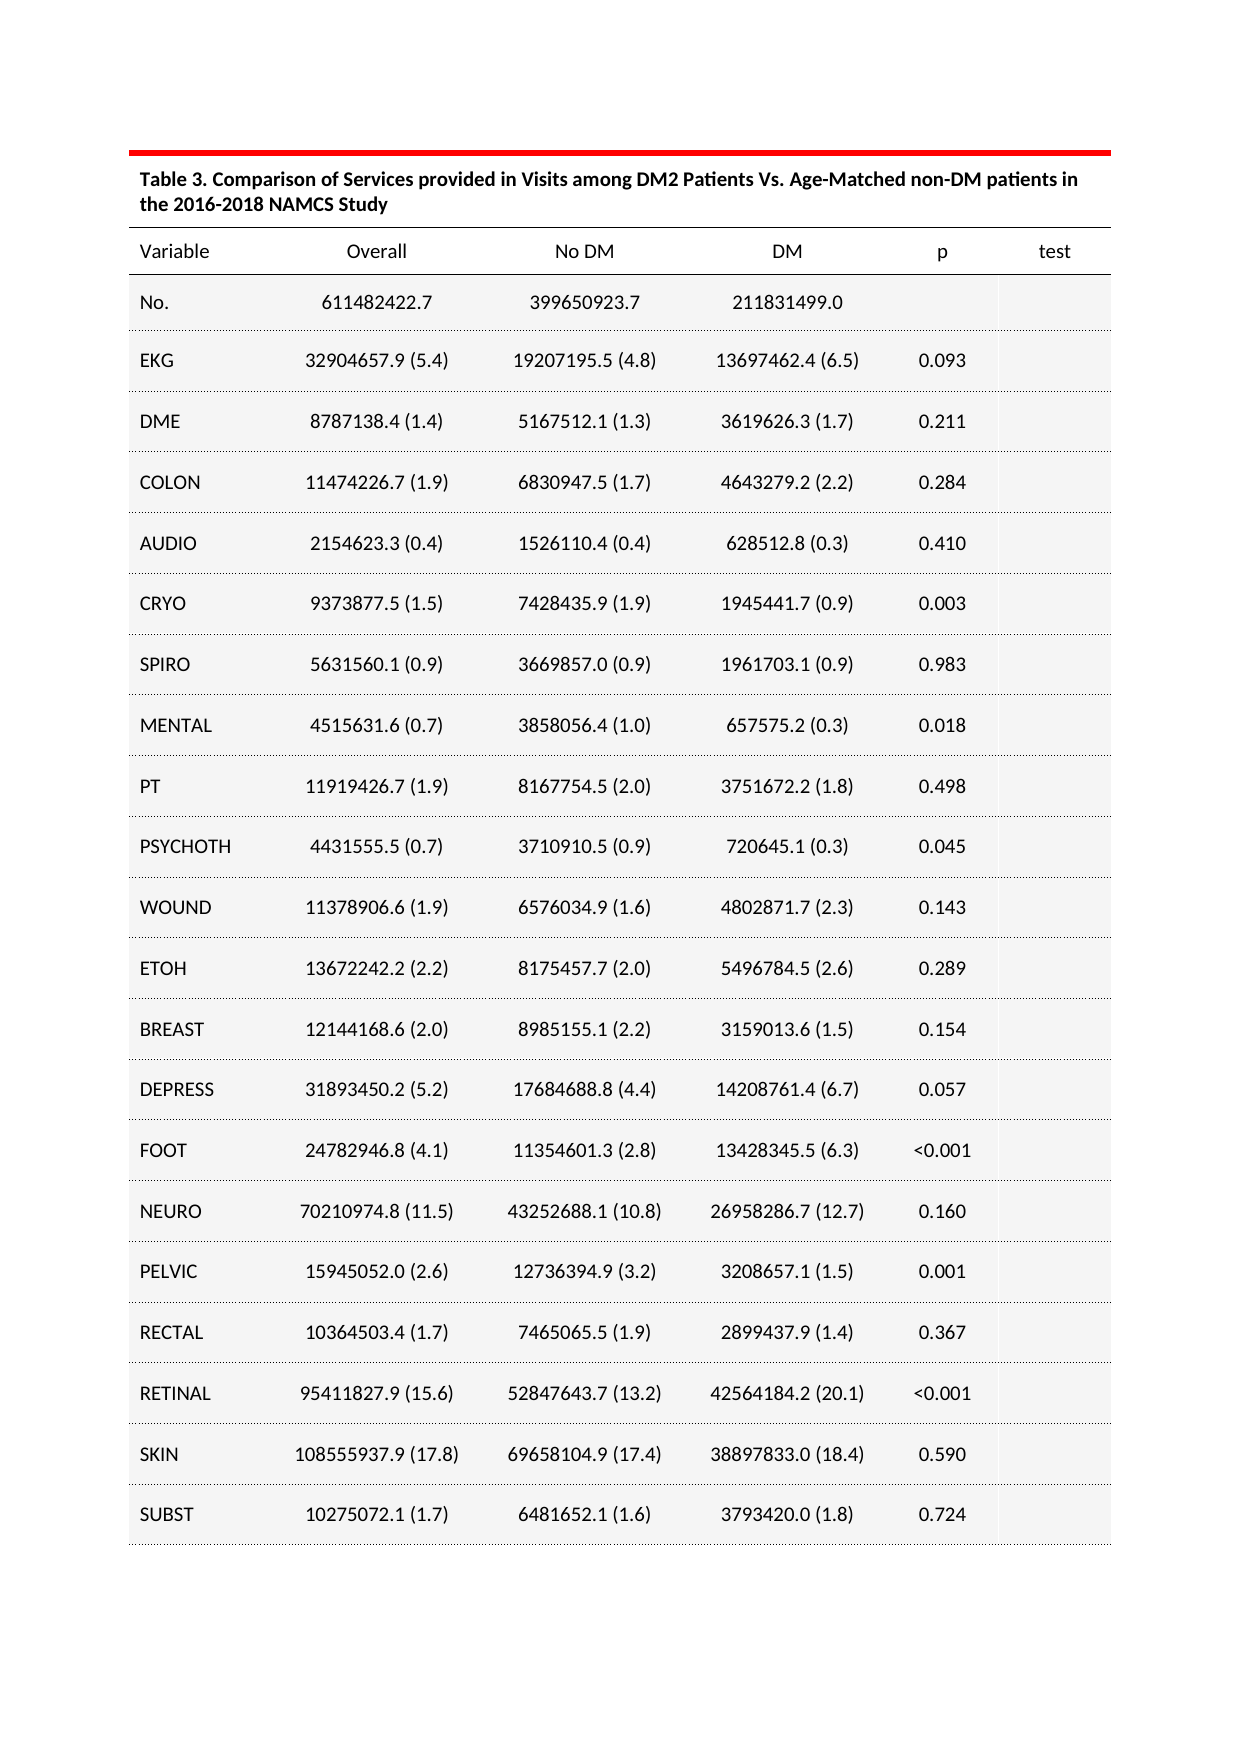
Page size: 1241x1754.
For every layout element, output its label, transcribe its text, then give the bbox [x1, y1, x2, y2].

table_cell 0.410 [886, 512, 998, 573]
table_cell 6576034.9 (1.6) [481, 876, 689, 937]
table_cell 7465065.5 (1.9) [481, 1301, 689, 1362]
table_cell 0.590 [886, 1423, 998, 1484]
table_cell 13428345.5 (6.3) [689, 1119, 886, 1180]
table_cell p [886, 228, 998, 273]
table_cell 0.160 [886, 1180, 998, 1241]
table_cell [999, 1484, 1111, 1544]
table_cell 10364503.4 (1.7) [273, 1301, 481, 1362]
table_cell 8985155.1 (2.2) [481, 998, 689, 1058]
table_cell <0.001 [886, 1119, 998, 1180]
table_cell Variable [129, 228, 273, 273]
table_cell [999, 451, 1111, 512]
table_cell 12736394.9 (3.2) [481, 1241, 689, 1301]
table_cell <0.001 [886, 1362, 998, 1423]
table_cell 5167512.1 (1.3) [481, 391, 689, 451]
table_cell No DM [481, 228, 689, 273]
table_cell 4802871.7 (2.3) [689, 876, 886, 937]
table_cell 70210974.8 (11.5) [273, 1180, 481, 1241]
table_cell 6481652.1 (1.6) [481, 1484, 689, 1544]
table_cell 0.003 [886, 573, 998, 633]
table_cell 11378906.6 (1.9) [273, 876, 481, 937]
table_cell 4431555.5 (0.7) [273, 816, 481, 876]
table_cell 611482422.7 [273, 275, 481, 330]
table_cell [999, 330, 1111, 391]
table_cell 3858056.4 (1.0) [481, 694, 689, 755]
table_cell [999, 876, 1111, 937]
table_cell [999, 816, 1111, 876]
table_cell 0.498 [886, 755, 998, 816]
table_cell DME [129, 391, 273, 451]
table_cell FOOT [129, 1119, 273, 1180]
table_cell [999, 634, 1111, 694]
table_cell 10275072.1 (1.7) [273, 1484, 481, 1544]
table_cell COLON [129, 451, 273, 512]
table_cell [886, 275, 998, 330]
table_cell 9373877.5 (1.5) [273, 573, 481, 633]
table_cell 3751672.2 (1.8) [689, 755, 886, 816]
table_cell SUBST [129, 1484, 273, 1544]
table_cell 211831499.0 [689, 275, 886, 330]
table_cell 2899437.9 (1.4) [689, 1301, 886, 1362]
table_cell 6830947.5 (1.7) [481, 451, 689, 512]
table_cell 0.724 [886, 1484, 998, 1544]
table_cell 69658104.9 (17.4) [481, 1423, 689, 1484]
table_cell CRYO [129, 573, 273, 633]
table_cell PT [129, 755, 273, 816]
table_cell 95411827.9 (15.6) [273, 1362, 481, 1423]
table_cell BREAST [129, 998, 273, 1058]
table_cell 108555937.9 (17.8) [273, 1423, 481, 1484]
table_cell 1526110.4 (0.4) [481, 512, 689, 573]
table_cell [999, 998, 1111, 1058]
table_cell 0.154 [886, 998, 998, 1058]
table_cell 11919426.7 (1.9) [273, 755, 481, 816]
table_cell 8167754.5 (2.0) [481, 755, 689, 816]
table_cell test [999, 228, 1111, 273]
table_cell 0.143 [886, 876, 998, 937]
table_cell PELVIC [129, 1241, 273, 1301]
table_cell [999, 1059, 1111, 1119]
table_cell 0.045 [886, 816, 998, 876]
table_cell 8175457.7 (2.0) [481, 937, 689, 998]
table_cell 52847643.7 (13.2) [481, 1362, 689, 1423]
table_cell [999, 755, 1111, 816]
table_cell No. [129, 275, 273, 330]
table_cell [999, 391, 1111, 451]
table_cell EKG [129, 330, 273, 391]
table_cell 7428435.9 (1.9) [481, 573, 689, 633]
table_cell 15945052.0 (2.6) [273, 1241, 481, 1301]
table_cell 31893450.2 (5.2) [273, 1059, 481, 1119]
table_cell 42564184.2 (20.1) [689, 1362, 886, 1423]
table_cell 17684688.8 (4.4) [481, 1059, 689, 1119]
table_cell 657575.2 (0.3) [689, 694, 886, 755]
table_cell 43252688.1 (10.8) [481, 1180, 689, 1241]
table_cell ETOH [129, 937, 273, 998]
table_cell [999, 1241, 1111, 1301]
table_cell 0.983 [886, 634, 998, 694]
table_cell 32904657.9 (5.4) [273, 330, 481, 391]
table_cell NEURO [129, 1180, 273, 1241]
table_cell 0.018 [886, 694, 998, 755]
table_cell 3159013.6 (1.5) [689, 998, 886, 1058]
table_cell 13697462.4 (6.5) [689, 330, 886, 391]
table_cell [999, 573, 1111, 633]
table_cell 19207195.5 (4.8) [481, 330, 689, 391]
table_cell PSYCHOTH [129, 816, 273, 876]
table_cell 628512.8 (0.3) [689, 512, 886, 573]
table_cell 720645.1 (0.3) [689, 816, 886, 876]
table_cell [999, 1119, 1111, 1180]
table_cell 14208761.4 (6.7) [689, 1059, 886, 1119]
table_cell 11354601.3 (2.8) [481, 1119, 689, 1180]
table_cell 8787138.4 (1.4) [273, 391, 481, 451]
table_cell SPIRO [129, 634, 273, 694]
table_cell 4515631.6 (0.7) [273, 694, 481, 755]
table_cell 5496784.5 (2.6) [689, 937, 886, 998]
table_cell 0.211 [886, 391, 998, 451]
table_cell Overall [273, 228, 481, 273]
table_cell AUDIO [129, 512, 273, 573]
table_cell 3208657.1 (1.5) [689, 1241, 886, 1301]
table_cell 12144168.6 (2.0) [273, 998, 481, 1058]
table_cell 2154623.3 (0.4) [273, 512, 481, 573]
table_cell [999, 1362, 1111, 1423]
table_cell MENTAL [129, 694, 273, 755]
table_cell 0.093 [886, 330, 998, 391]
table_cell 1961703.1 (0.9) [689, 634, 886, 694]
table_cell 0.284 [886, 451, 998, 512]
table_cell [999, 275, 1111, 330]
table_cell 11474226.7 (1.9) [273, 451, 481, 512]
table_cell [999, 512, 1111, 573]
table_cell 3793420.0 (1.8) [689, 1484, 886, 1544]
table_cell WOUND [129, 876, 273, 937]
table_cell 1945441.7 (0.9) [689, 573, 886, 633]
table_cell 4643279.2 (2.2) [689, 451, 886, 512]
table_cell 13672242.2 (2.2) [273, 937, 481, 998]
table_cell [999, 1180, 1111, 1241]
table_cell 38897833.0 (18.4) [689, 1423, 886, 1484]
table_cell 24782946.8 (4.1) [273, 1119, 481, 1180]
table_cell [999, 1423, 1111, 1484]
table_cell RETINAL [129, 1362, 273, 1423]
table_cell 0.289 [886, 937, 998, 998]
table_cell [999, 694, 1111, 755]
table_cell 0.367 [886, 1301, 998, 1362]
table_cell 399650923.7 [481, 275, 689, 330]
table_cell [999, 1301, 1111, 1362]
table_cell DM [689, 228, 886, 273]
table_cell 3669857.0 (0.9) [481, 634, 689, 694]
table_cell 3710910.5 (0.9) [481, 816, 689, 876]
table_header Table 3. Comparison of Services provided in Visits among DM2 Patients Vs. Age-Matched non-DM patients in the 2016-2018 NAMCS Study [129, 156, 1111, 227]
table_cell 0.057 [886, 1059, 998, 1119]
table_cell 0.001 [886, 1241, 998, 1301]
table_cell RECTAL [129, 1301, 273, 1362]
table_cell 5631560.1 (0.9) [273, 634, 481, 694]
table_cell 3619626.3 (1.7) [689, 391, 886, 451]
table_cell DEPRESS [129, 1059, 273, 1119]
table_cell SKIN [129, 1423, 273, 1484]
table_cell 26958286.7 (12.7) [689, 1180, 886, 1241]
table_cell [999, 937, 1111, 998]
